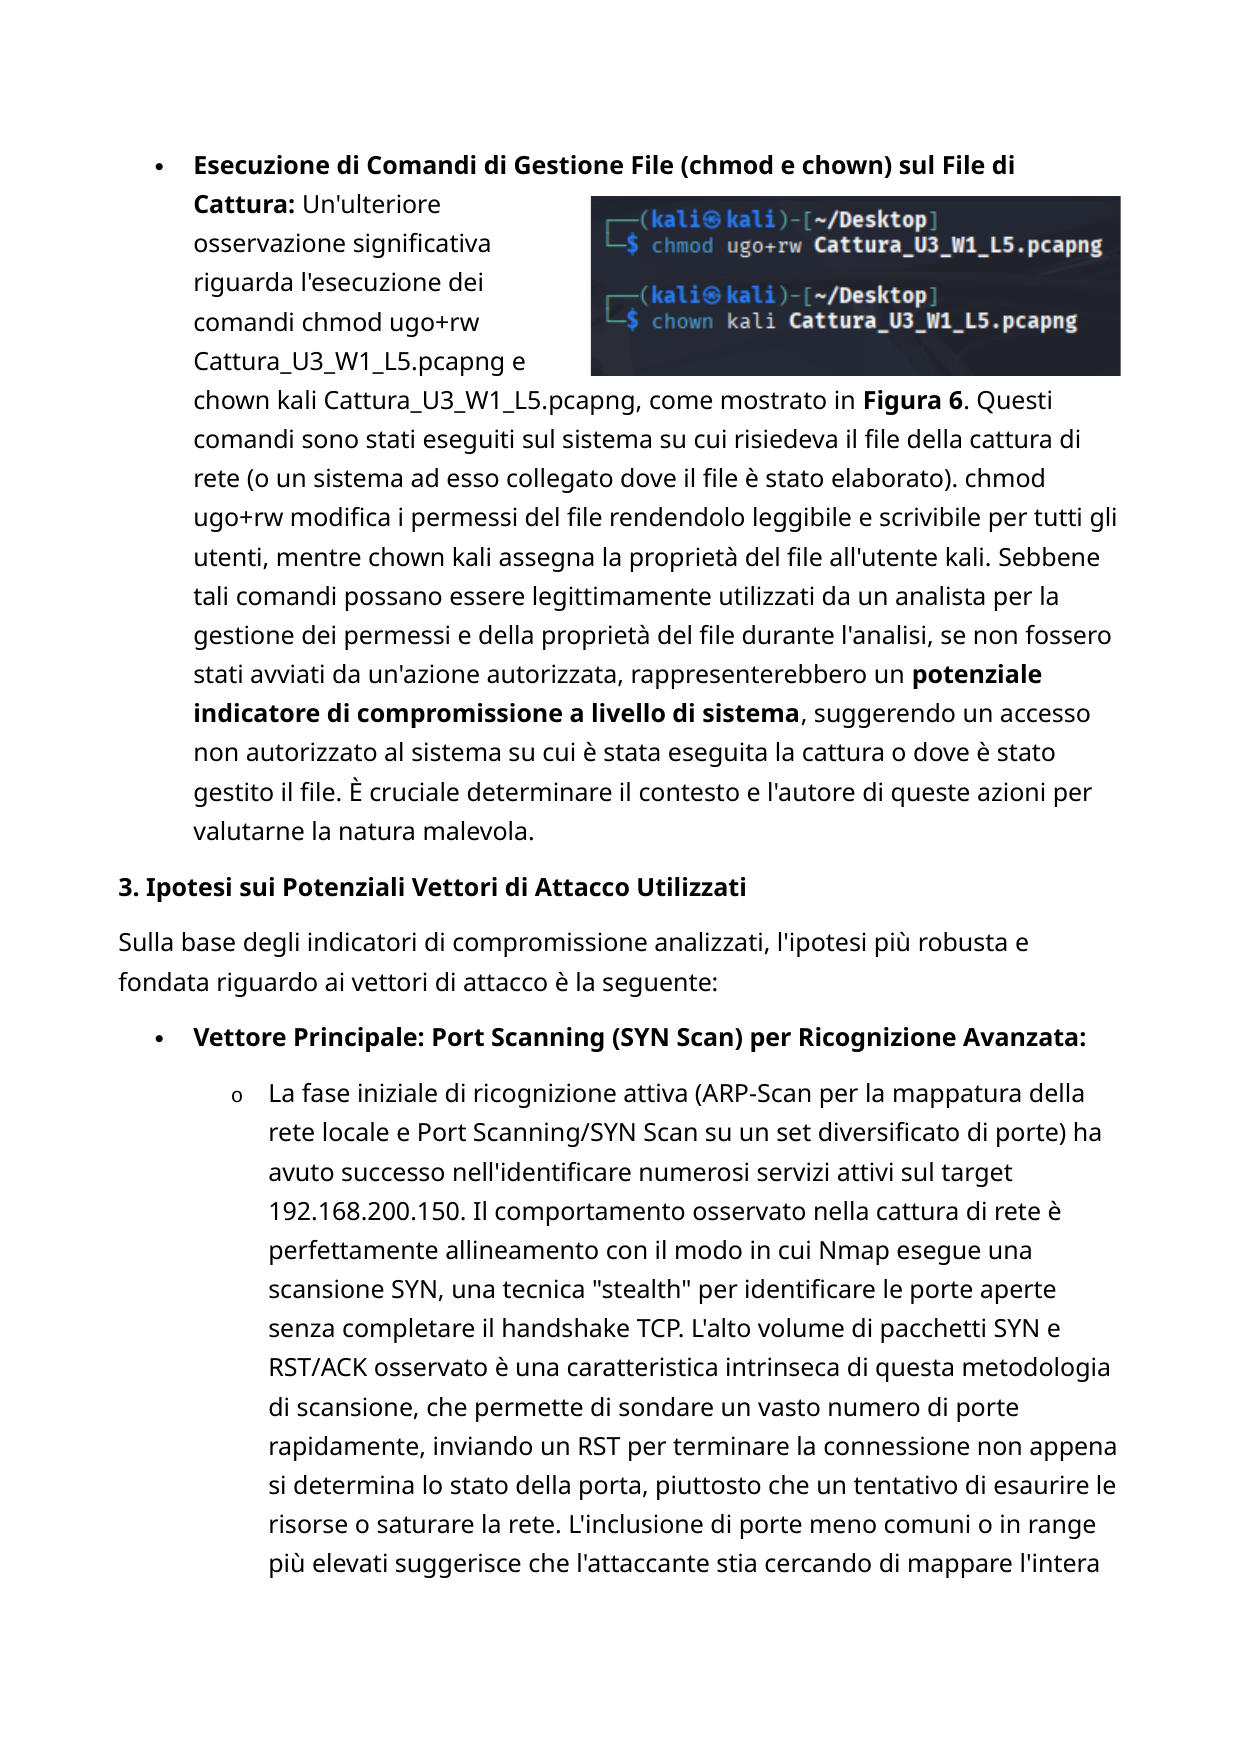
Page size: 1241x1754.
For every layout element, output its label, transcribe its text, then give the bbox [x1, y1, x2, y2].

list Vettore Principale: Port Scanning (SYN Scan) per Ricognizione Avanzata: [156, 1020, 1122, 1054]
text Sulla base degli indicatori di compromissione analizzati, l'ipotesi più robusta e fondata riguardo ai vettori di attacco è la seguente: [118, 925, 1122, 998]
text 3. Ipotesi sui Potenziali Vettori di Attacco Utilizzati [118, 869, 1122, 903]
list Esecuzione di Comandi di Gestione File (chmod e chown) sul File di Cattura: Un'ulteriore osservazione significativa riguarda l'esecuzione dei comandi chmod ugo+rw Cattura_U3_W1_L5.pcapng e chown kali Cattura_U3_W1_L5.pcapng, come mostrato in Figura 6. Questi comandi sono stati eseguiti sul sistema su cui risiedeva il file della cattura di rete (o un sistema ad esso collegato dove il file è stato elaborato). chmod ugo+rw modifica i permessi del file rendendolo leggibile e scrivibile per tutti gli utenti, mentre chown kali assegna la proprietà del file all'utente kali. Sebbene tali comandi possano essere legittimamente utilizzati da un analista per la gestione dei permessi e della proprietà del file durante l'analisi, se non fossero stati avviati da un'azione autorizzata, rappresenterebbero un potenziale indicatore di compromissione a livello di sistema, suggerendo un accesso non autorizzato al sistema su cui è stata eseguita la cattura o dove è stato gestito il file. È cruciale determinare il contesto e l'autore di queste azioni per valutarne la natura malevola. [156, 148, 1122, 847]
picture [589, 196, 1121, 376]
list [231, 1076, 1122, 1580]
